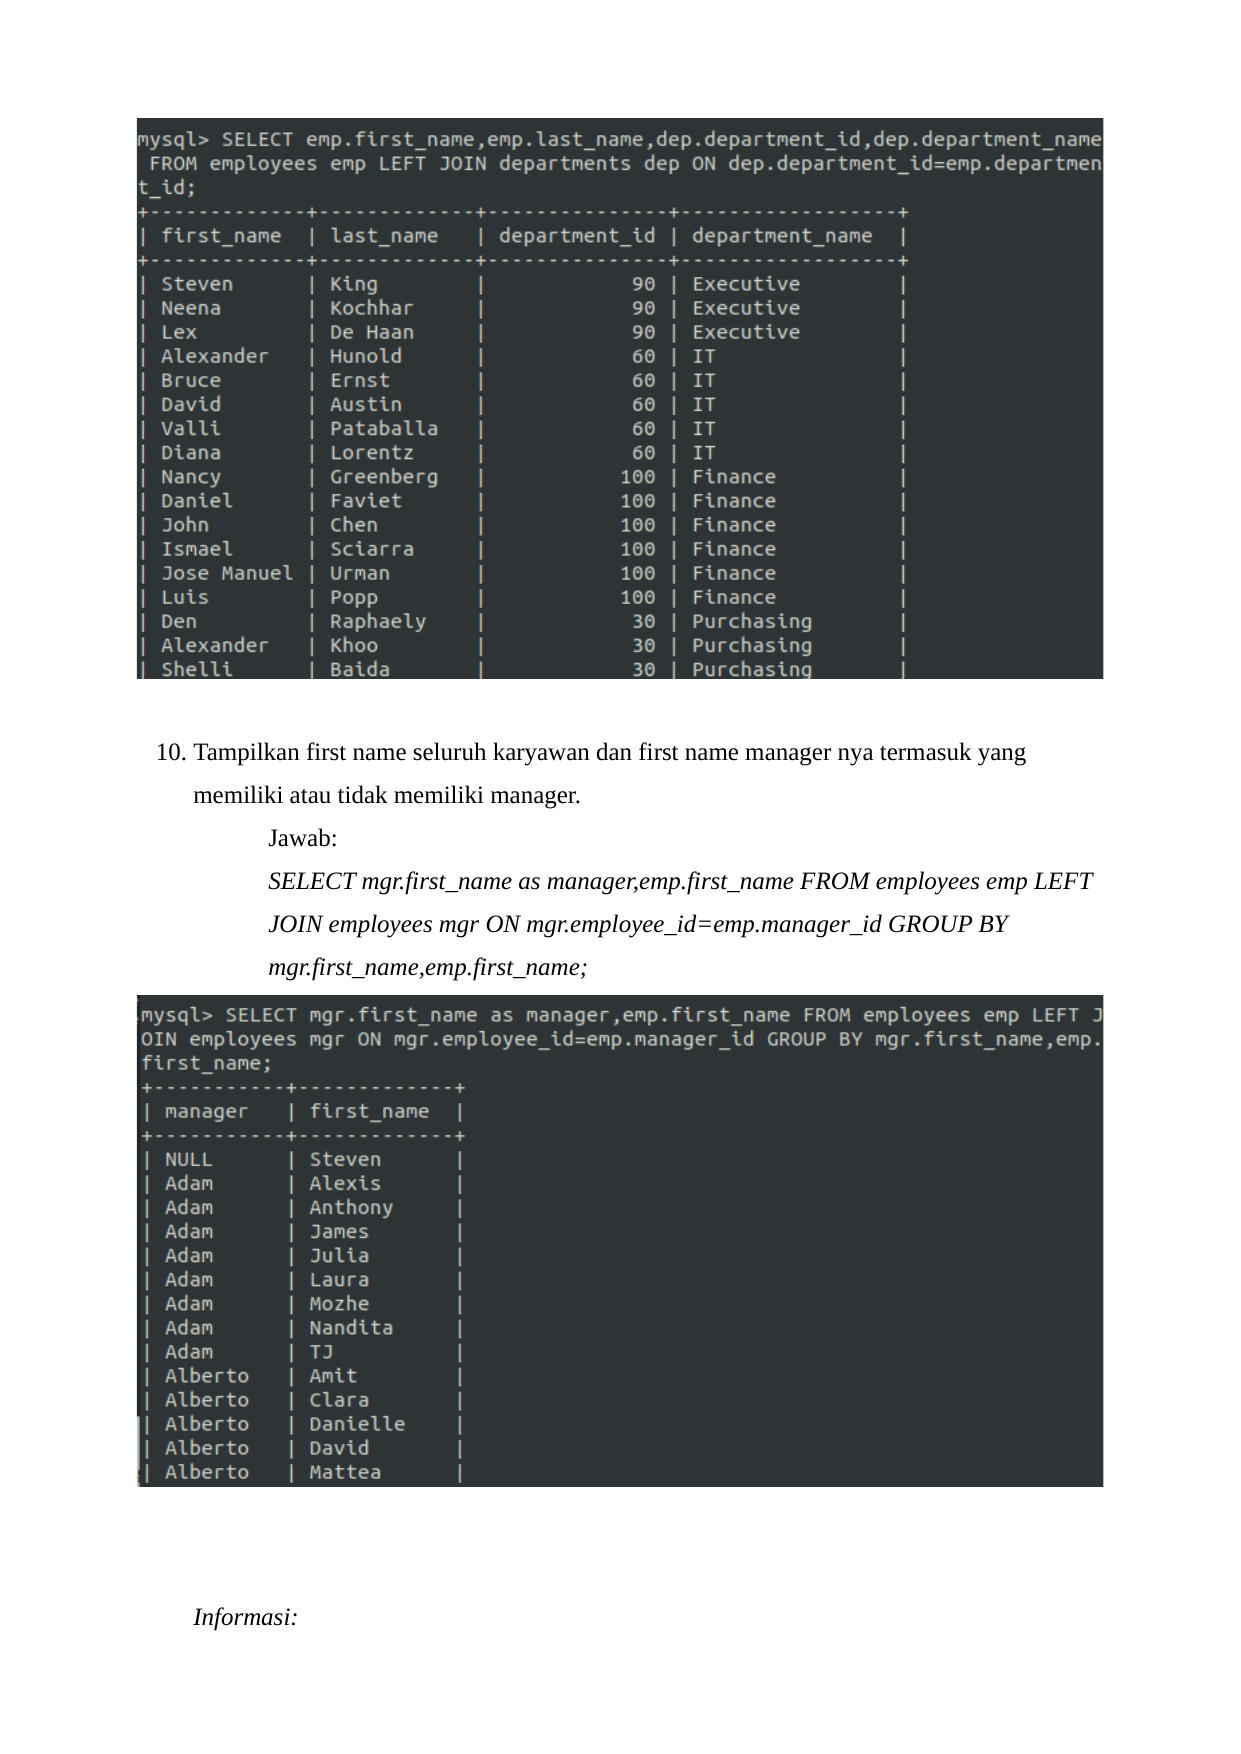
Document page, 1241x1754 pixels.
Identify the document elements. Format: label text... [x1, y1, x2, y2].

picture [136, 118, 1104, 679]
list Tampilkan first name seluruh karyawan dan first name manager nya termasuk yang memiliki atau tidak memiliki manager. [156, 737, 1122, 808]
list Informasi: [193, 1602, 1122, 1630]
list Jawab: [268, 823, 1122, 852]
list SELECT mgr.first_name as manager,emp.first_name FROM employees emp LEFT JOIN employees mgr ON mgr.employee_id=emp.manager_id GROUP BY mgr.first_name,emp.first_name; [268, 866, 1122, 981]
picture [136, 995, 1104, 1487]
